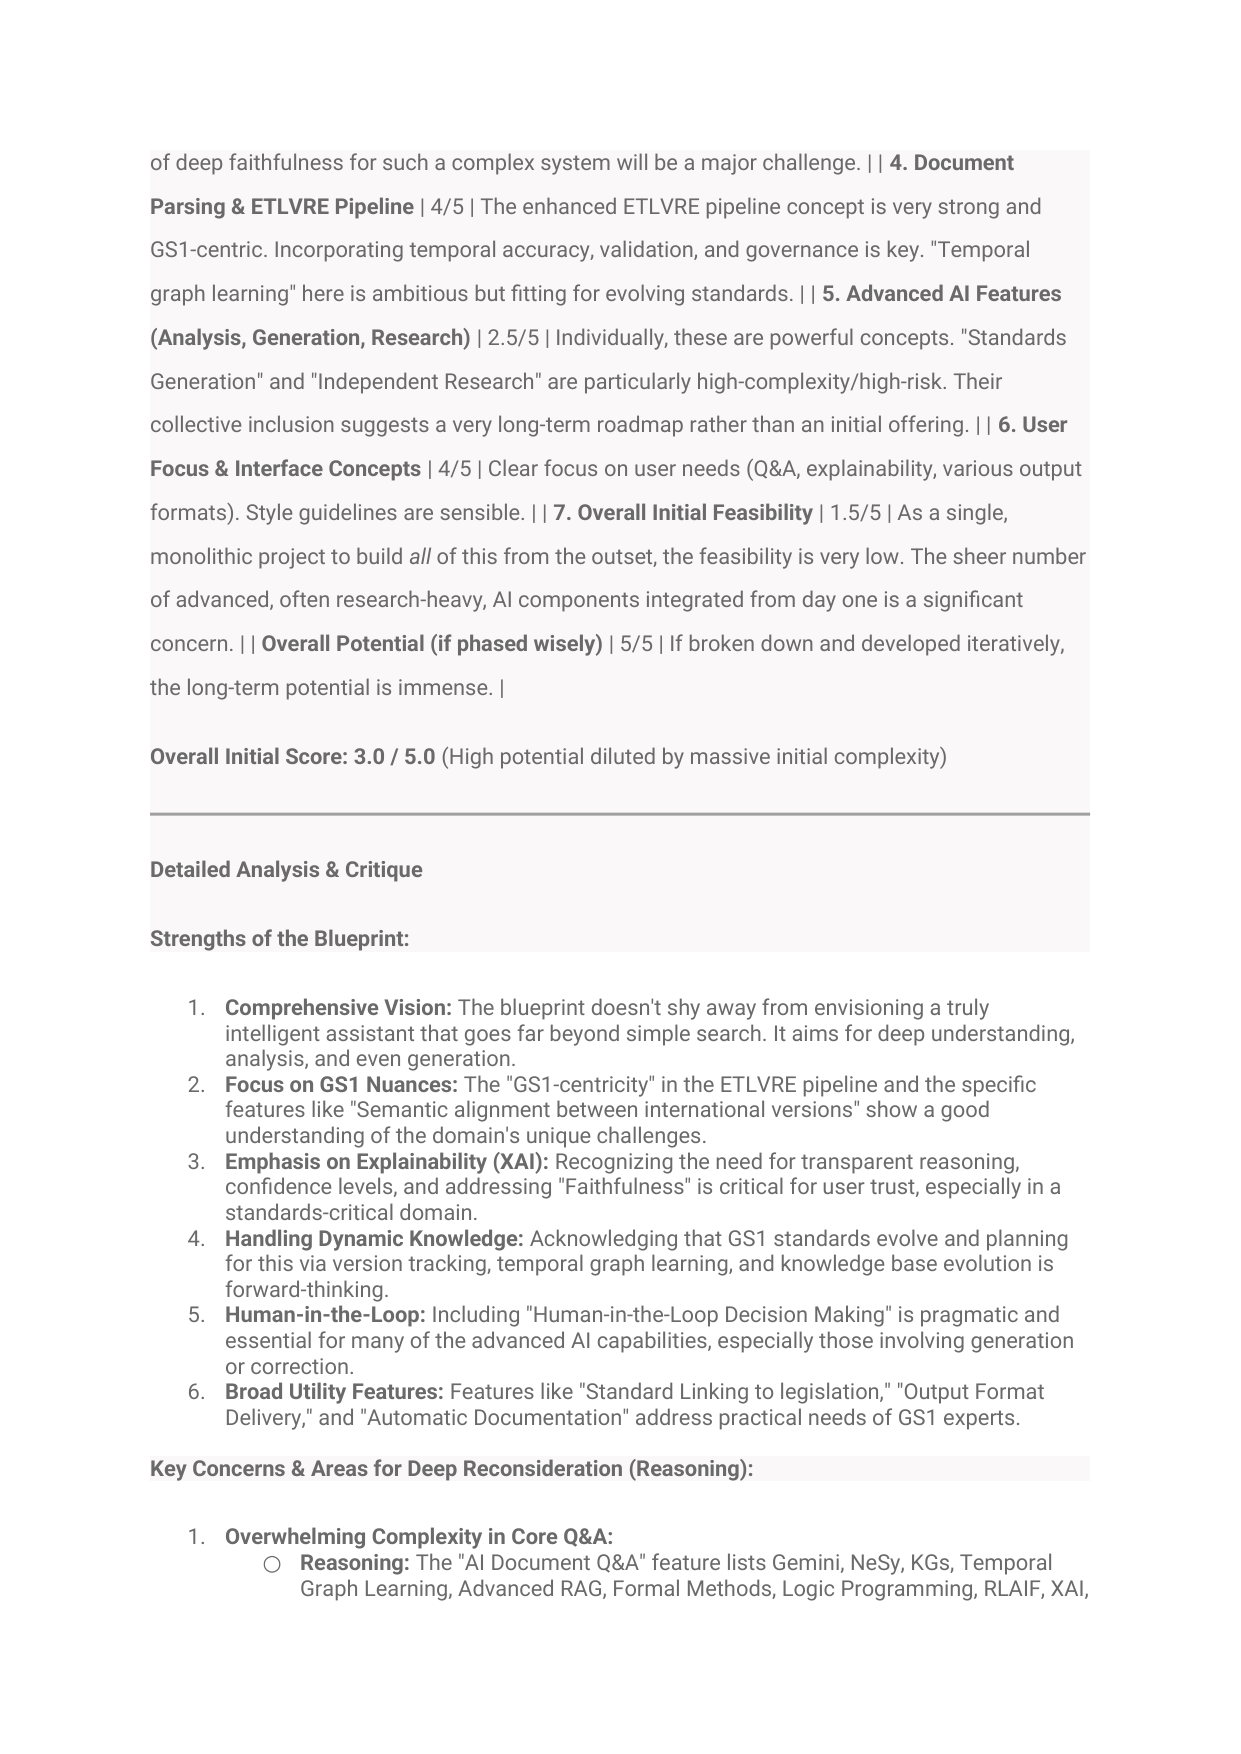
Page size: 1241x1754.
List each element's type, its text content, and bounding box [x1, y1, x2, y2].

list Emphasis on Explainability (XAI): Recognizing the need for transparent reasoning, confidence levels, and addressing "Faithfulness" is critical for user trust, especially in a standards-critical domain. [187, 1149, 1090, 1226]
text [150, 150, 1090, 701]
text Strengths of the Blueprint: [150, 926, 1090, 952]
text Detailed Analysis & Critique [150, 857, 1090, 883]
list Human-in-the-Loop: Including "Human-in-the-Loop Decision Making" is pragmatic and essential for many of the advanced AI capabilities, especially those involving generation or correction. [187, 1302, 1090, 1379]
text Key Concerns & Areas for Deep Reconsideration (Reasoning): [150, 1456, 1090, 1481]
list Handling Dynamic Knowledge: Acknowledging that GS1 standards evolve and planning for this via version tracking, temporal graph learning, and knowledge base evolution is forward-thinking. [187, 1226, 1090, 1302]
list Comprehensive Vision: The blueprint doesn't shy away from envisioning a truly intelligent assistant that goes far beyond simple search. It aims for deep understanding, analysis, and even generation. [187, 995, 1090, 1072]
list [262, 1550, 1090, 1601]
text Overall Initial Score: 3.0 / 5.0 (High potential diluted by massive initial complexity) [150, 744, 1090, 769]
list Broad Utility Features: Features like "Standard Linking to legislation," "Output Format Delivery," and "Automatic Documentation" address practical needs of GS1 experts. [187, 1379, 1090, 1431]
list Overwhelming Complexity in Core Q&A: [187, 1524, 1090, 1550]
list Focus on GS1 Nuances: The "GS1-centricity" in the ETLVRE pipeline and the specific features like "Semantic alignment between international versions" show a good understanding of the domain's unique challenges. [187, 1072, 1090, 1149]
